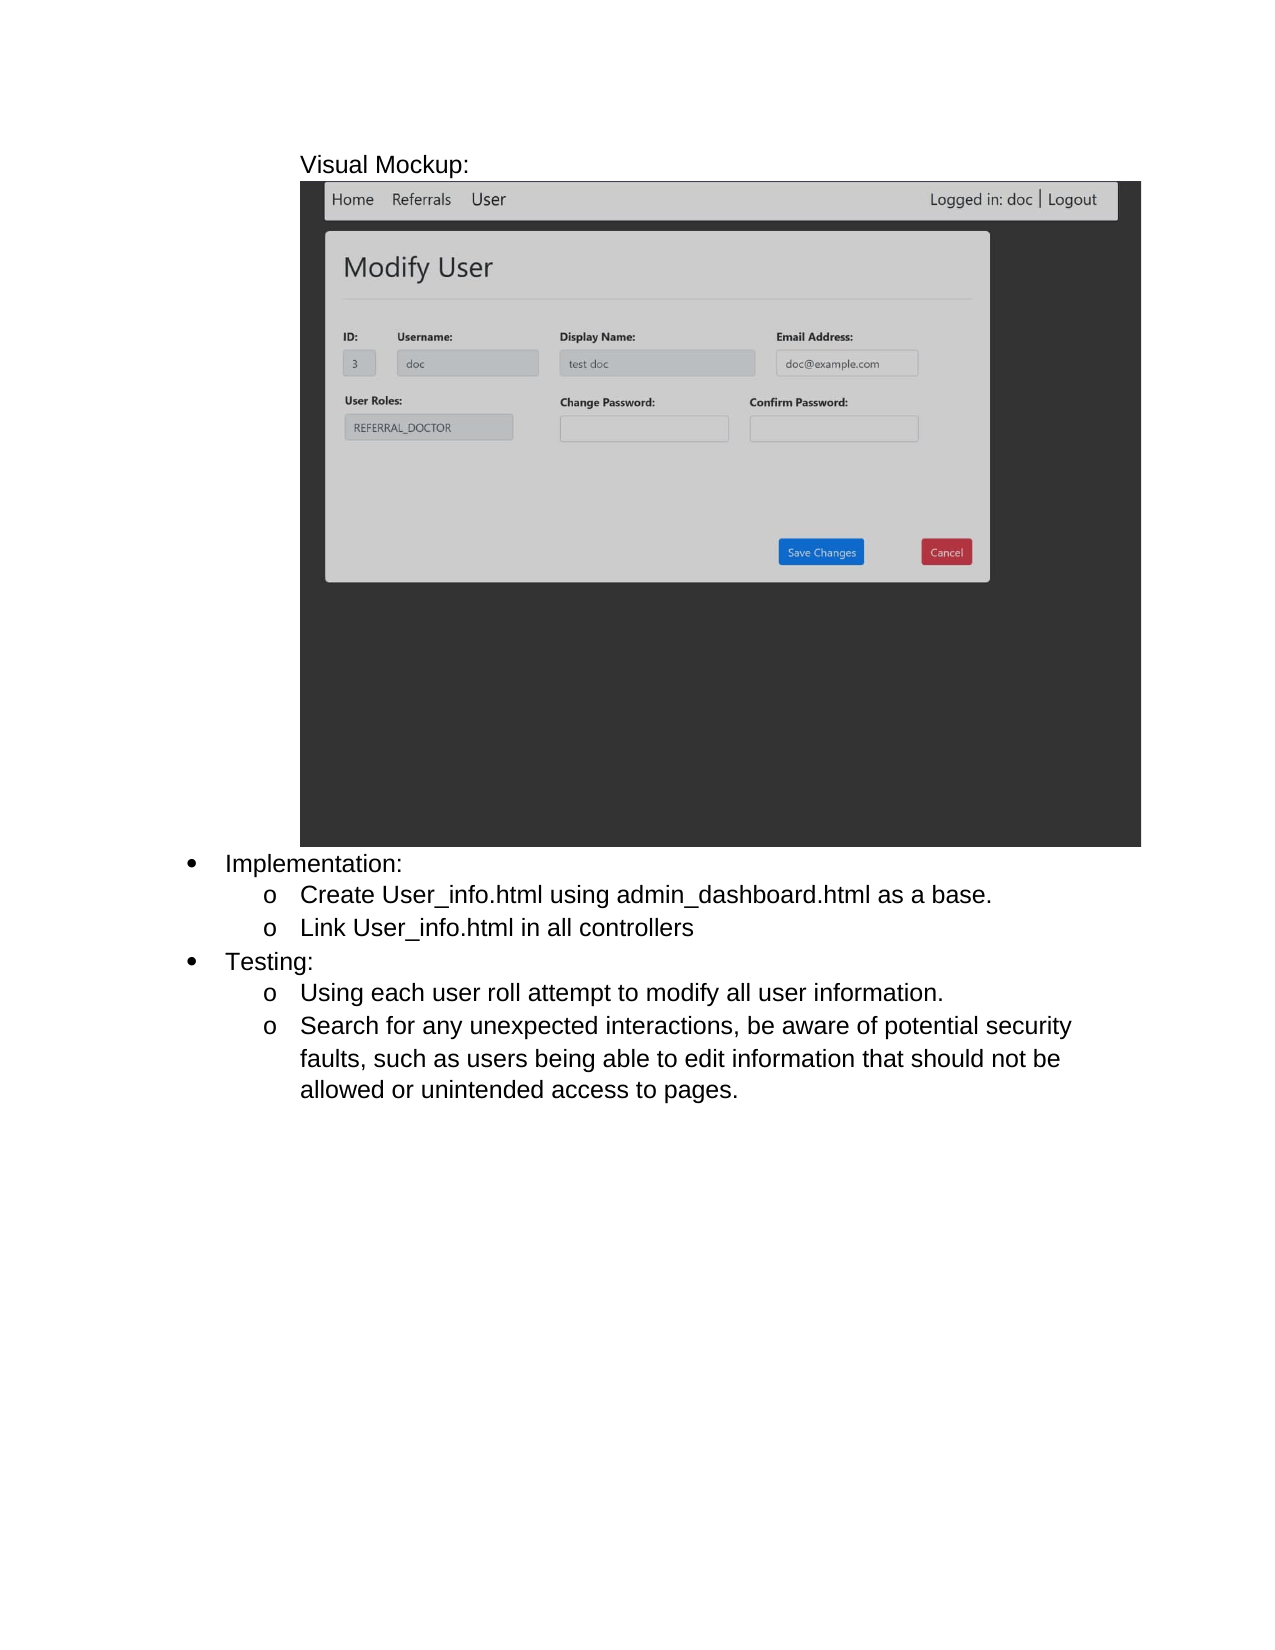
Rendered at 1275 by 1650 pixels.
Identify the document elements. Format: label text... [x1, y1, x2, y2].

picture [300, 181, 1142, 847]
list Testing: [187, 947, 1125, 975]
list Search for any unexpected interactions, be aware of potential security faults, such as users being able to edit information that should not be allowed or unintended access to pages. [262, 1011, 1125, 1104]
list Create User_info.html using admin_dashboard.html as a base. [262, 880, 1125, 911]
list Visual Mockup: [300, 150, 1125, 181]
list Using each user roll attempt to modify all user information. [262, 978, 1125, 1009]
list Link User_info.html in all controllers [262, 913, 1125, 944]
list Implementation: [187, 849, 1125, 878]
